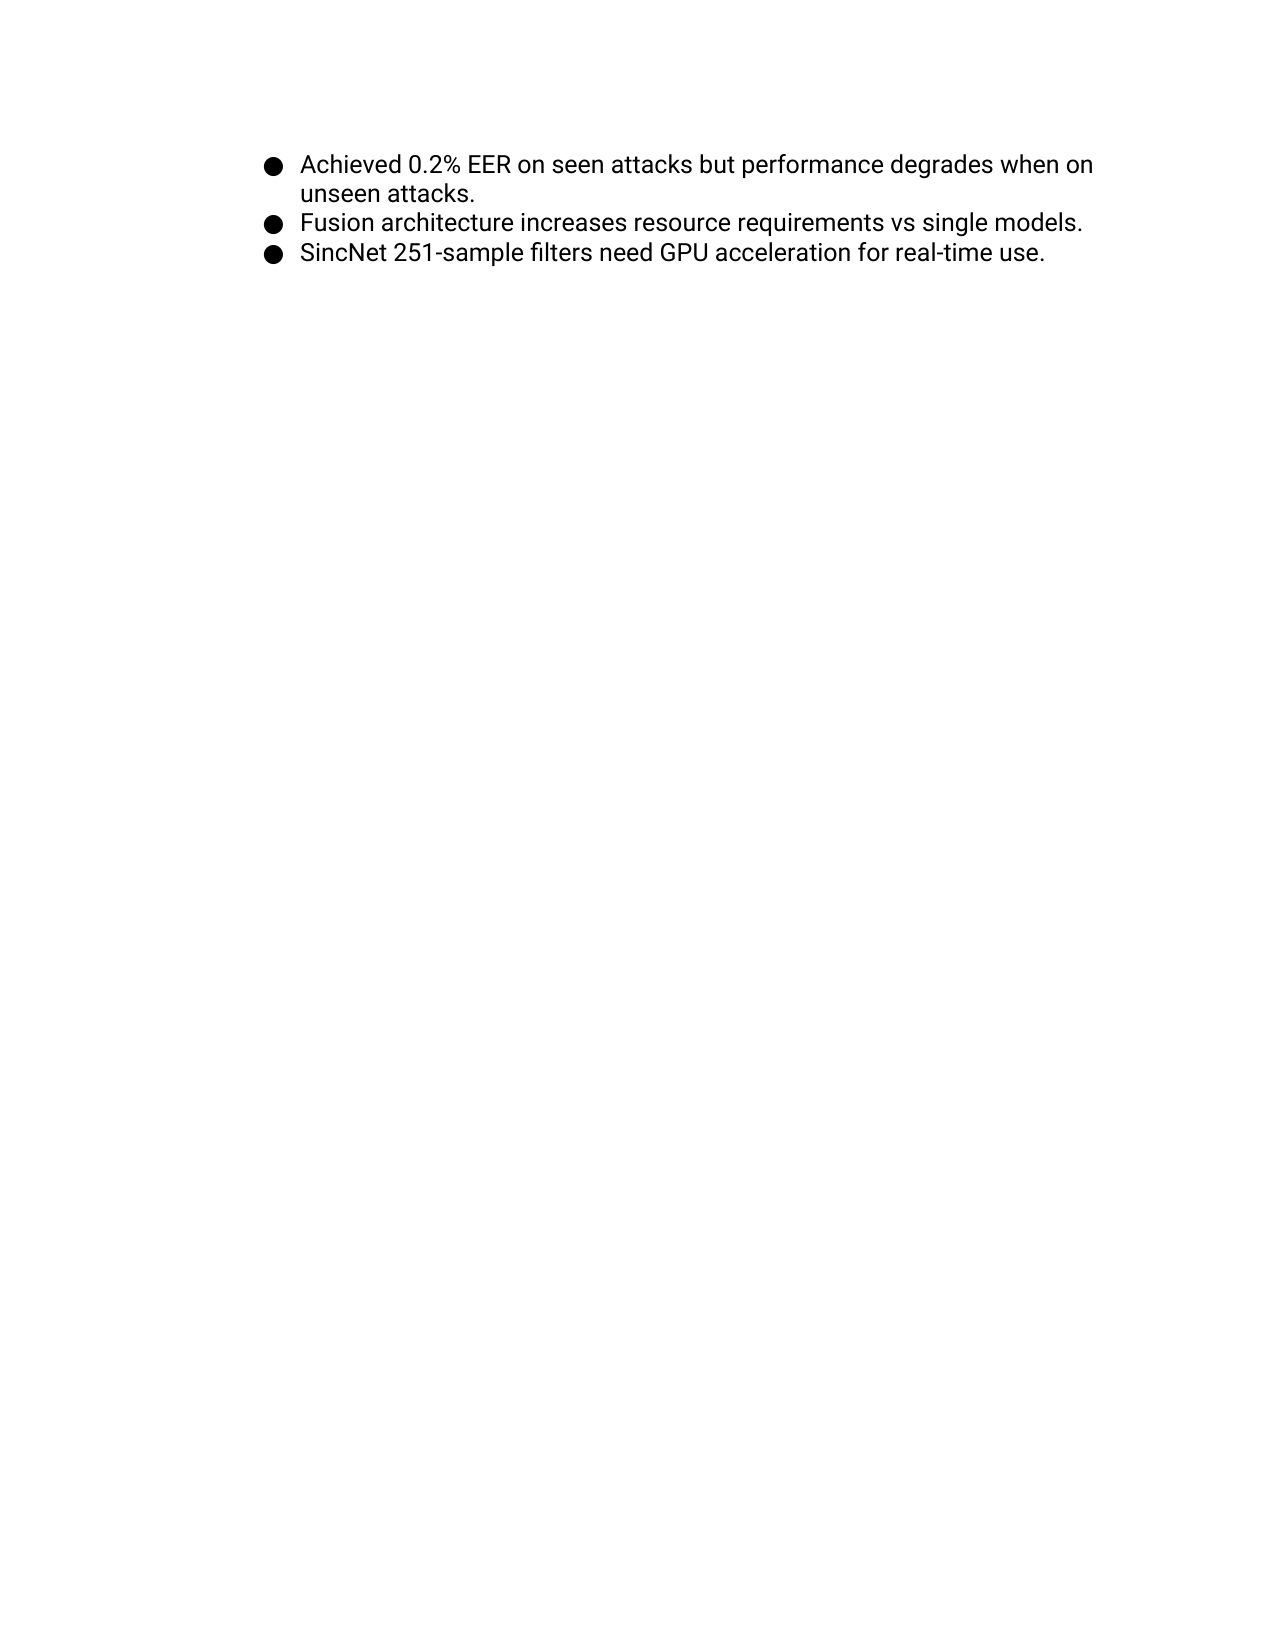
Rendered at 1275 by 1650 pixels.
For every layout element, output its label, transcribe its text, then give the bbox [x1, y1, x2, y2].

list Achieved 0.2% EER on seen attacks but performance degrades when on unseen attacks. [262, 150, 1125, 208]
list Fusion architecture increases resource requirements vs single models. [262, 208, 1125, 238]
list SincNet 251-sample filters need GPU acceleration for real-time use. [262, 238, 1125, 267]
